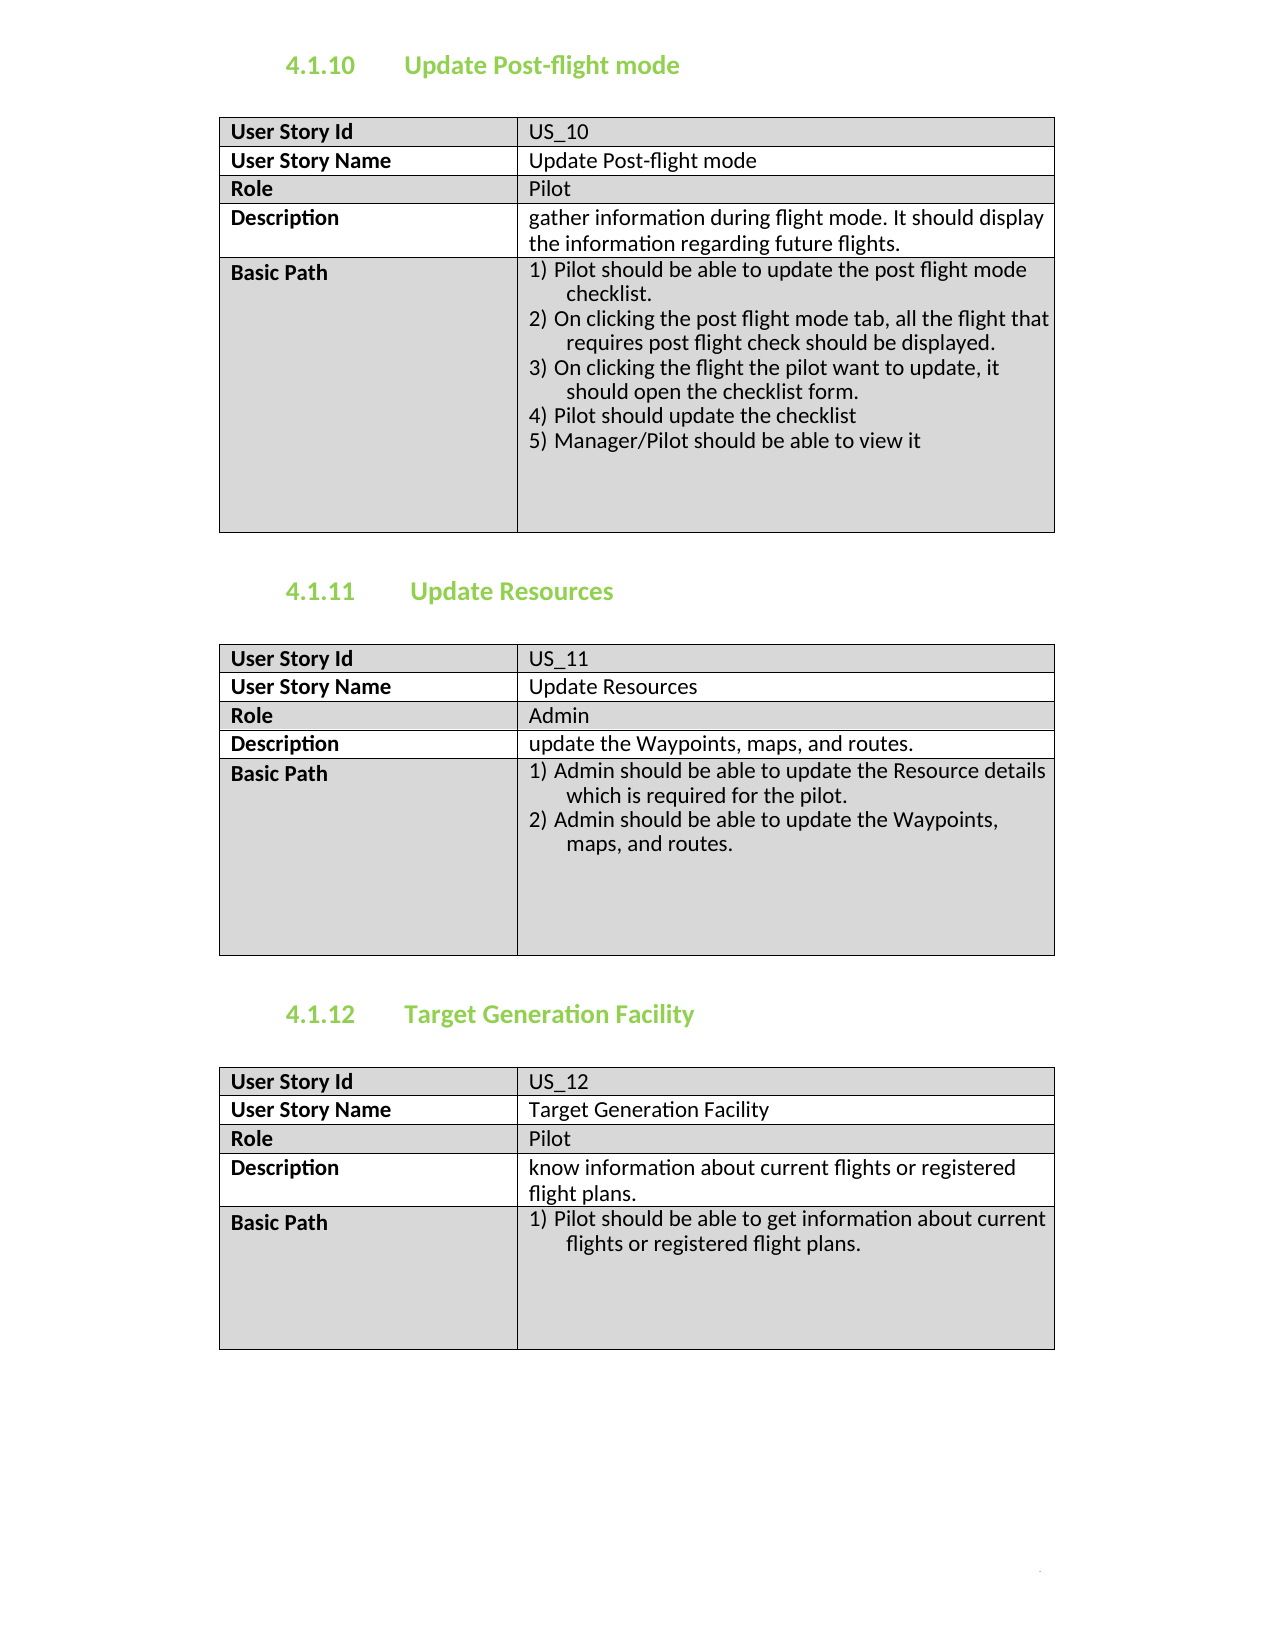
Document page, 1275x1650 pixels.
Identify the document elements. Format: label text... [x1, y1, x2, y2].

table_cell Role [220, 702, 517, 729]
table_cell Basic Path [220, 258, 517, 532]
table_cell Admin should be able to update the Resource details which is required for the pilot. Admin should be able to update the Waypoints, maps, and routes. [518, 759, 1054, 955]
list Update Post-flight mode [286, 48, 1144, 81]
table_cell Description [220, 204, 517, 257]
table_header US_11 [518, 645, 1054, 672]
table_cell Target Generation Facility [518, 1096, 1054, 1124]
table_cell Description [220, 1154, 517, 1206]
table_cell Basic Path [220, 759, 517, 955]
table_cell Pilot [518, 176, 1054, 203]
table_cell update the Waypoints, maps, and routes. [518, 731, 1054, 758]
table_cell Pilot should be able to update the post flight mode checklist. On clicking the post flight mode tab, all the flight that requires post flight check should be displayed. On clicking the flight the pilot want to update, it should open the checklist form. Pilot should update the checklist Manager/Pilot should be able to view it [518, 258, 1054, 532]
table_header User Story Id [220, 118, 517, 146]
table_header User Story Id [220, 1068, 517, 1095]
table_cell Pilot should be able to get information about current flights or registered flight plans. [518, 1207, 1054, 1349]
table_cell Role [220, 1125, 517, 1153]
list Update Resources [286, 574, 1144, 607]
table_cell User Story Name [220, 673, 517, 701]
table_cell User Story Name [220, 1096, 517, 1124]
list Target Generation Facility [286, 997, 1144, 1031]
table_cell gather information during flight mode. It should display the information regarding future flights. [518, 204, 1054, 257]
table_header US_12 [518, 1068, 1054, 1095]
table_cell Description [220, 731, 517, 758]
table_cell know information about current flights or registered flight plans. [518, 1154, 1054, 1206]
table_header US_10 [518, 118, 1054, 146]
table_cell Pilot [518, 1125, 1054, 1153]
table_cell User Story Name [220, 147, 517, 174]
table_cell Update Post-flight mode [518, 147, 1054, 174]
table_cell Role [220, 176, 517, 203]
table_header User Story Id [220, 645, 517, 672]
table_cell Update Resources [518, 673, 1054, 701]
table_cell Admin [518, 702, 1054, 729]
table_cell Basic Path [220, 1207, 517, 1349]
